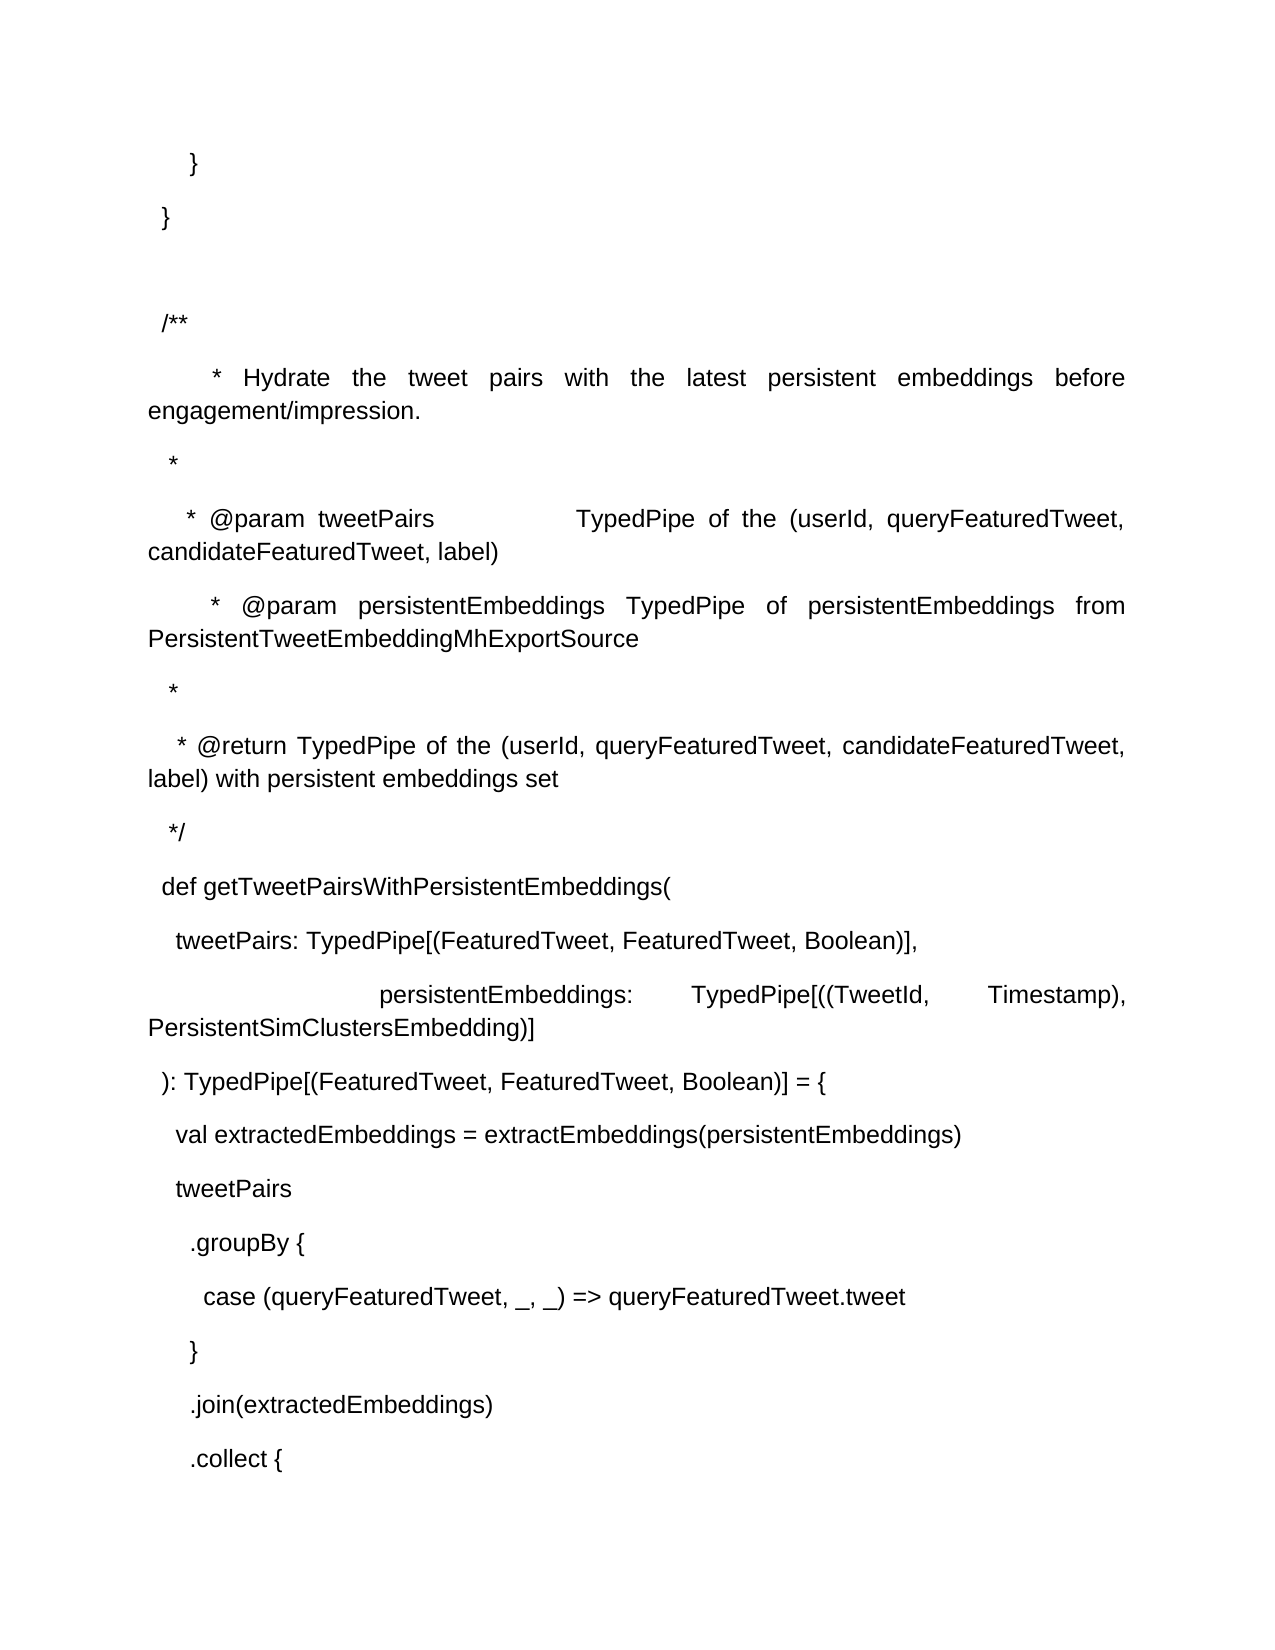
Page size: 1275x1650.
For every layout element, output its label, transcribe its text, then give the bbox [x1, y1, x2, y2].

text tweetPairs: TypedPipe[(FeaturedTweet, FeaturedTweet, Boolean)], [148, 926, 1127, 955]
text tweetPairs [148, 1174, 1127, 1203]
text * @param tweetPairs TypedPipe of the (userId, queryFeaturedTweet, candidateFeaturedTweet, label) [148, 504, 1127, 566]
text .groupBy { [148, 1228, 1127, 1257]
text val extractedEmbeddings = extractEmbeddings(persistentEmbeddings) [148, 1121, 1127, 1149]
text } [148, 148, 1127, 176]
text def getTweetPairsWithPersistentEmbeddings( [148, 872, 1127, 901]
text } [148, 201, 1127, 230]
text .join(extractedEmbeddings) [148, 1390, 1127, 1418]
text ): TypedPipe[(FeaturedTweet, FeaturedTweet, Boolean)] = { [148, 1067, 1127, 1095]
text */ [148, 818, 1127, 847]
text * @return TypedPipe of the (userId, queryFeaturedTweet, candidateFeaturedTweet, label) with persistent embeddings set [148, 731, 1127, 793]
text } [148, 1336, 1127, 1365]
text /** [148, 309, 1127, 338]
text .collect { [148, 1444, 1127, 1472]
text * Hydrate the tweet pairs with the latest persistent embeddings before engagement/impression. [148, 363, 1127, 425]
text * [148, 677, 1127, 706]
text persistentEmbeddings: TypedPipe[((TweetId, Timestamp), PersistentSimClustersEmbedding)] [148, 980, 1127, 1042]
text * [148, 450, 1127, 479]
text * @param persistentEmbeddings TypedPipe of persistentEmbeddings from PersistentTweetEmbeddingMhExportSource [148, 591, 1127, 652]
text case (queryFeaturedTweet, _, _) => queryFeaturedTweet.tweet [148, 1282, 1127, 1311]
